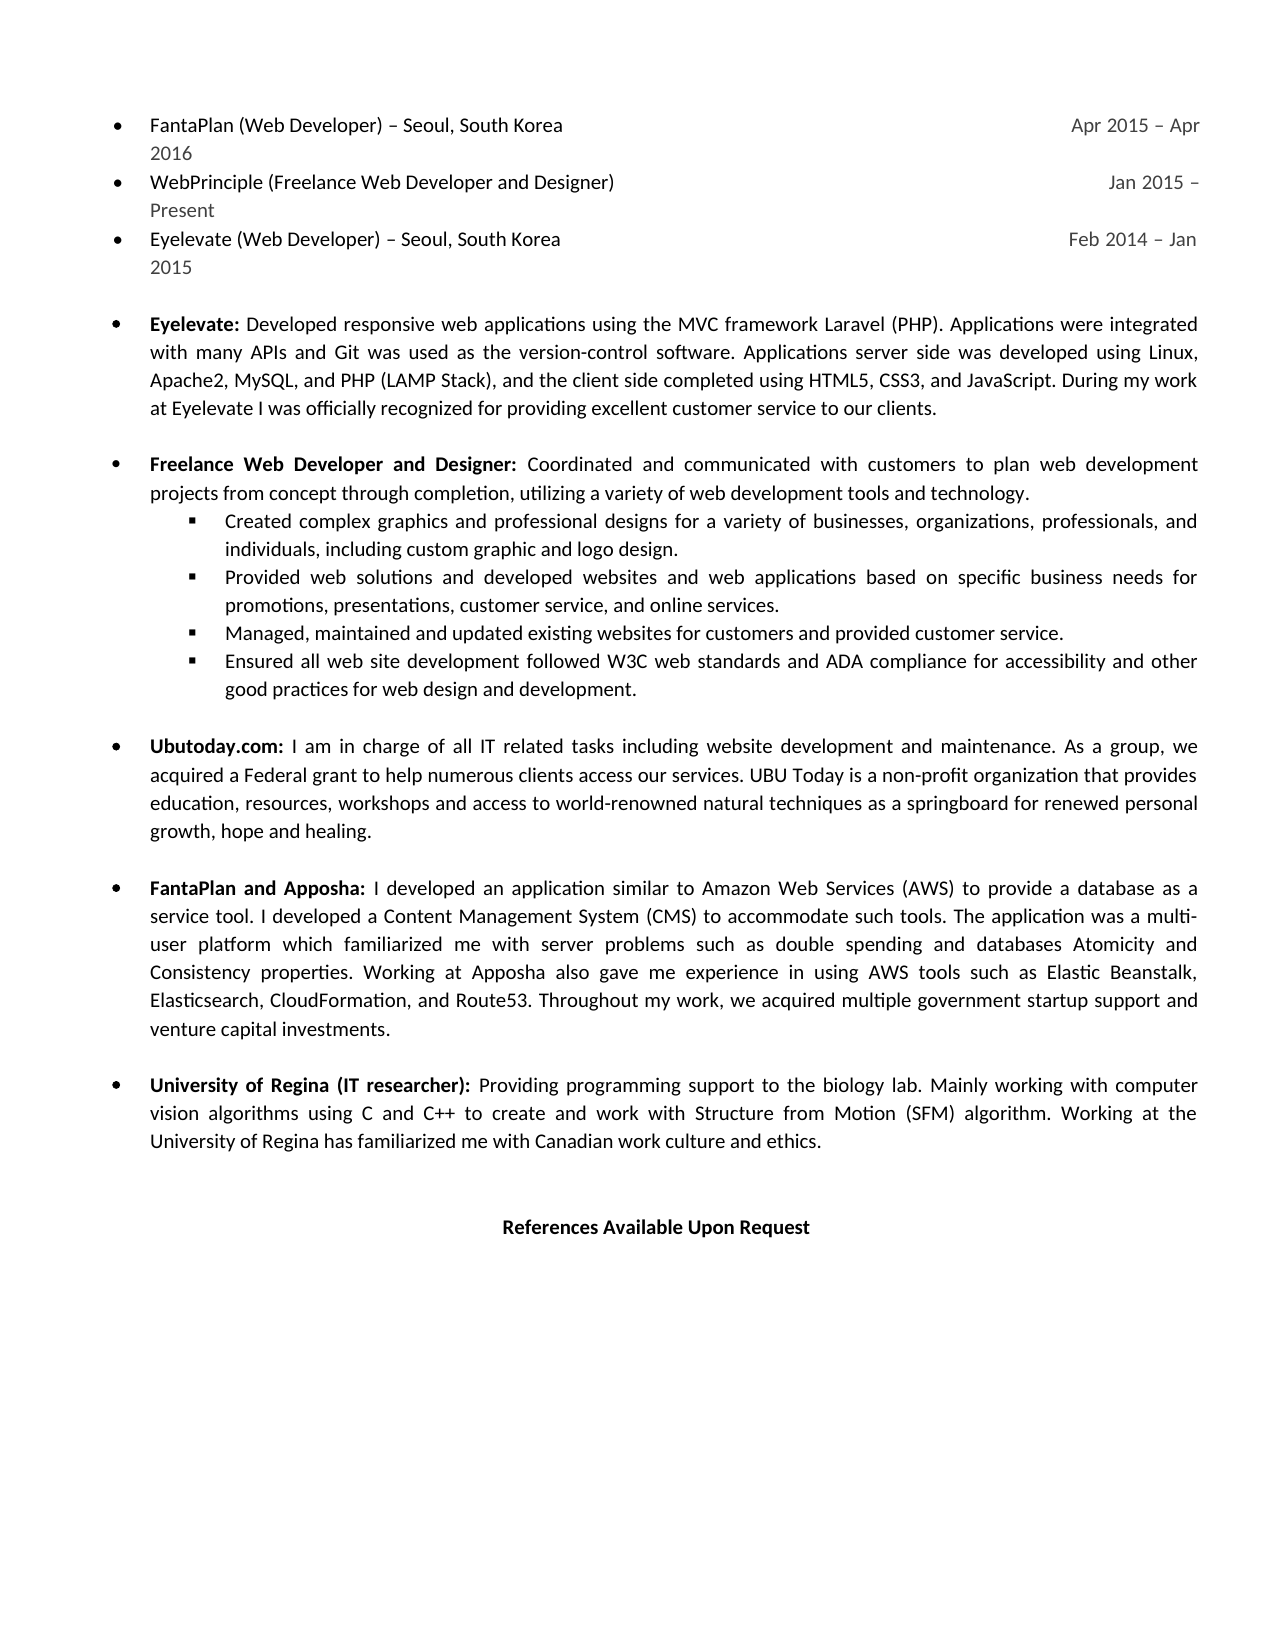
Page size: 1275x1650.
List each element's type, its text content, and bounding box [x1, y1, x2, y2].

list Freelance Web Developer and Designer: Coordinated and communicated with customers to plan web development projects from concept through completion, utilizing a variety of web development tools and technology. [112, 452, 1200, 505]
list Eyelevate: Developed responsive web applications using the MVC framework Laravel (PHP). Applications were integrated with many APIs and Git was used as the version-control software. Applications server side was developed using Linux, Apache2, MySQL, and PHP (LAMP Stack), and the client side completed using HTML5, CSS3, and JavaScript. During my work at Eyelevate I was officially recognized for providing excellent customer service to our clients. [112, 311, 1200, 421]
text References Available Upon Request [112, 1214, 1200, 1239]
list WebPrinciple (Freelance Web Developer and Designer) Jan 2015 – Present [112, 169, 1200, 223]
list Ubutoday.com: I am in charge of all IT related tasks including website development and maintenance. As a group, we acquired a Federal grant to help numerous clients access our services. UBU Today is a non-profit organization that provides education, resources, workshops and access to world-renowned natural techniques as a springboard for renewed personal growth, hope and healing. [112, 734, 1200, 843]
list Eyelevate (Web Developer) – Seoul, South Korea Feb 2014 – Jan 2015 [112, 226, 1200, 279]
list University of Regina (IT researcher): Providing programming support to the biology lab. Mainly working with computer vision algorithms using C and C++ to create and work with Structure from Motion (SFM) algorithm. Working at the University of Regina has familiarized me with Canadian work culture and ethics. [112, 1072, 1200, 1154]
list Created complex graphics and professional designs for a variety of businesses, organizations, professionals, and individuals, including custom graphic and logo design. [187, 508, 1200, 561]
list Managed, maintained and updated existing websites for customers and provided customer service. [187, 620, 1200, 646]
list Provided web solutions and developed websites and web applications based on specific business needs for promotions, presentations, customer service, and online services. [187, 564, 1200, 618]
list FantaPlan (Web Developer) – Seoul, South Korea Apr 2015 – Apr 2016 [112, 112, 1200, 166]
list Ensured all web site development followed W3C web standards and ADA compliance for accessibility and other good practices for web design and development. [187, 648, 1200, 702]
list FantaPlan and Apposha: I developed an application similar to Amazon Web Services (AWS) to provide a database as a service tool. I developed a Content Management System (CMS) to accommodate such tools. The application was a multi-user platform which familiarized me with server problems such as double spending and databases Atomicity and Consistency properties. Working at Apposha also gave me experience in using AWS tools such as Elastic Beanstalk, Elasticsearch, CloudFormation, and Route53. Throughout my work, we acquired multiple government startup support and venture capital investments. [112, 875, 1200, 1041]
